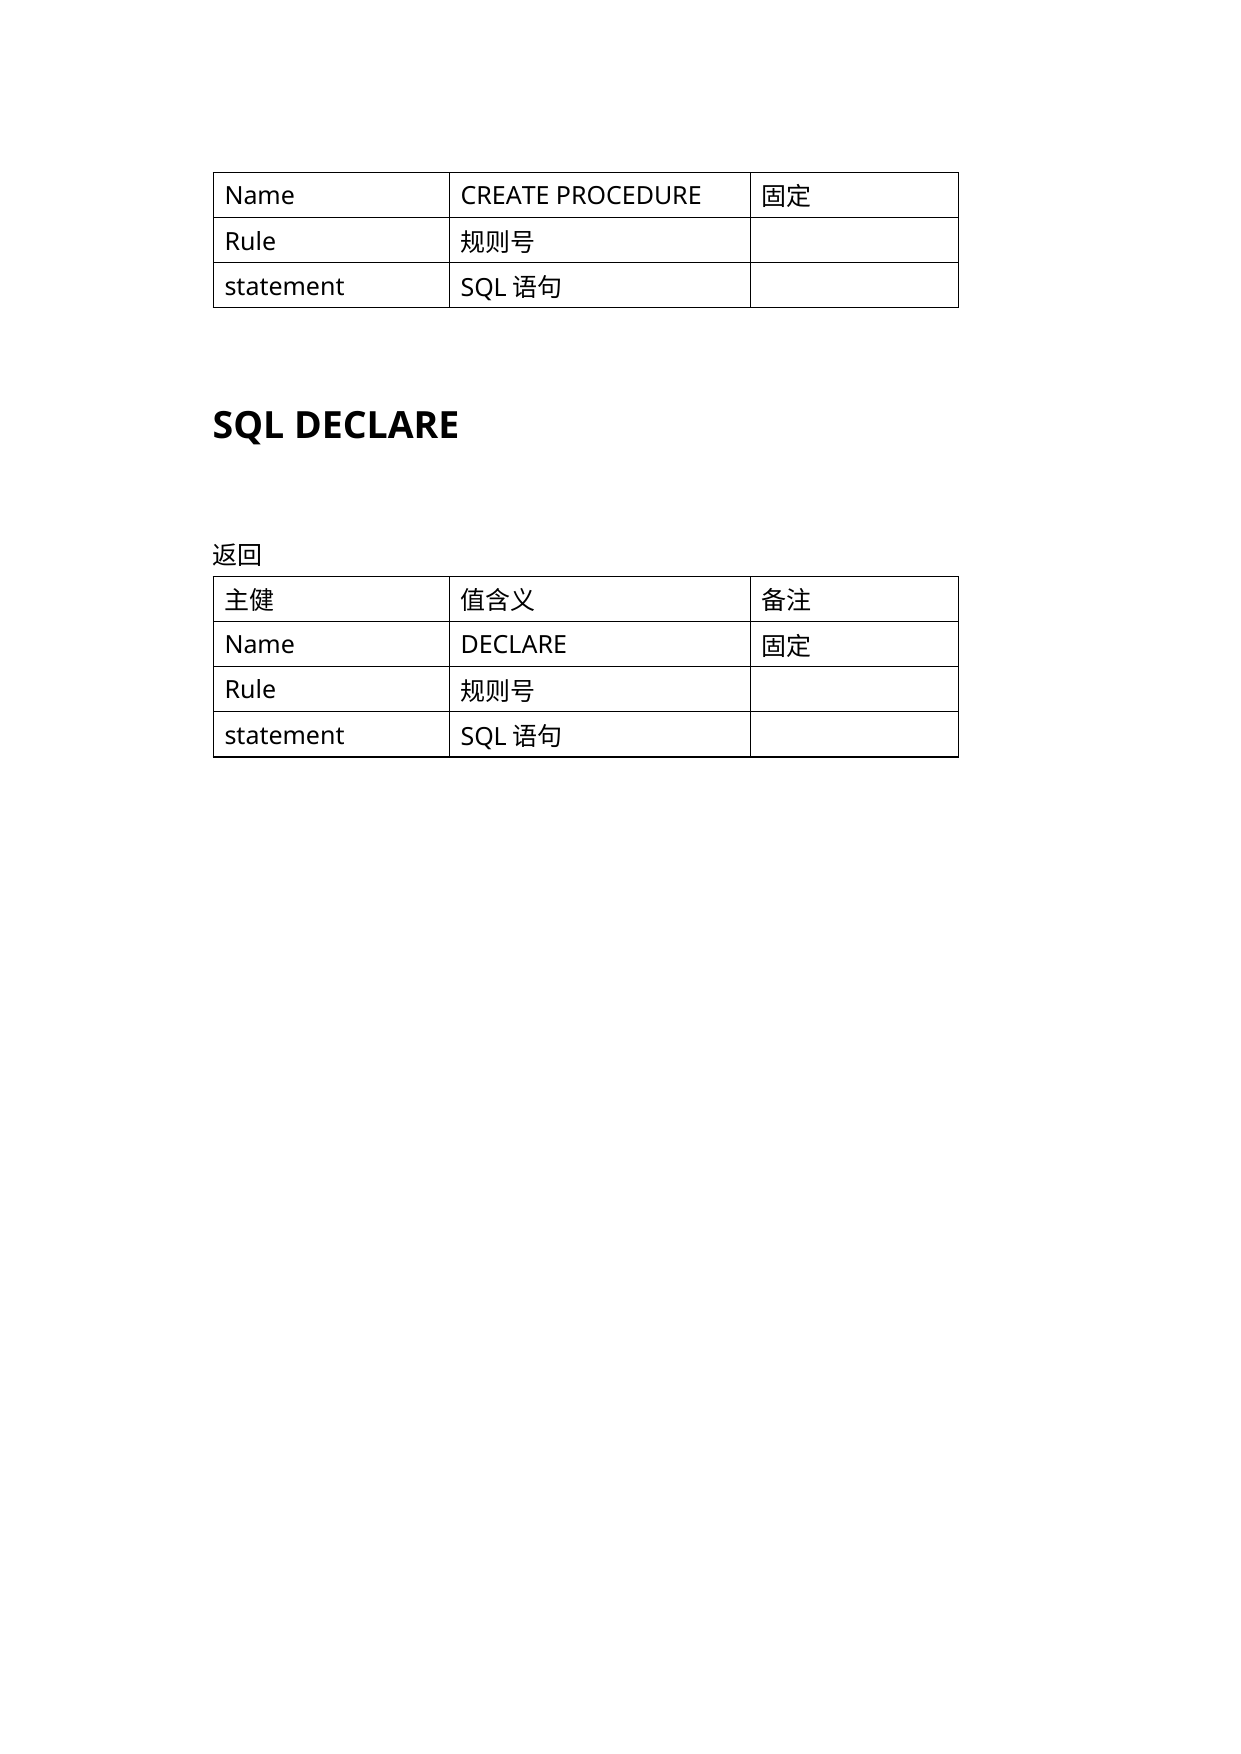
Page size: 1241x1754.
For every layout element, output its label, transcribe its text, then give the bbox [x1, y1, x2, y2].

text 返回 [212, 532, 1028, 576]
table_header 备注 [751, 577, 958, 621]
table_cell 规则号 [450, 218, 750, 262]
table_cell Name [214, 622, 449, 666]
table_cell 规则号 [450, 667, 750, 711]
table_cell Name [214, 173, 449, 217]
table_cell SQL语句 [450, 712, 750, 756]
table_cell [751, 667, 958, 711]
subtitle SQL DECLARE [212, 379, 1028, 468]
table_cell statement [214, 712, 449, 756]
table_cell CREATE PROCEDURE [450, 173, 750, 217]
table_cell statement [214, 263, 449, 307]
table_header 值含义 [450, 577, 750, 621]
table_cell DECLARE [450, 622, 750, 666]
table_cell [751, 263, 958, 307]
table_cell Rule [214, 667, 449, 711]
table_cell [751, 218, 958, 262]
table_cell SQL语句 [450, 263, 750, 307]
table_cell [751, 712, 958, 756]
table_cell Rule [214, 218, 449, 262]
table_cell 固定 [751, 622, 958, 666]
table_header 主健 [214, 577, 449, 621]
table_cell 固定 [751, 173, 958, 217]
